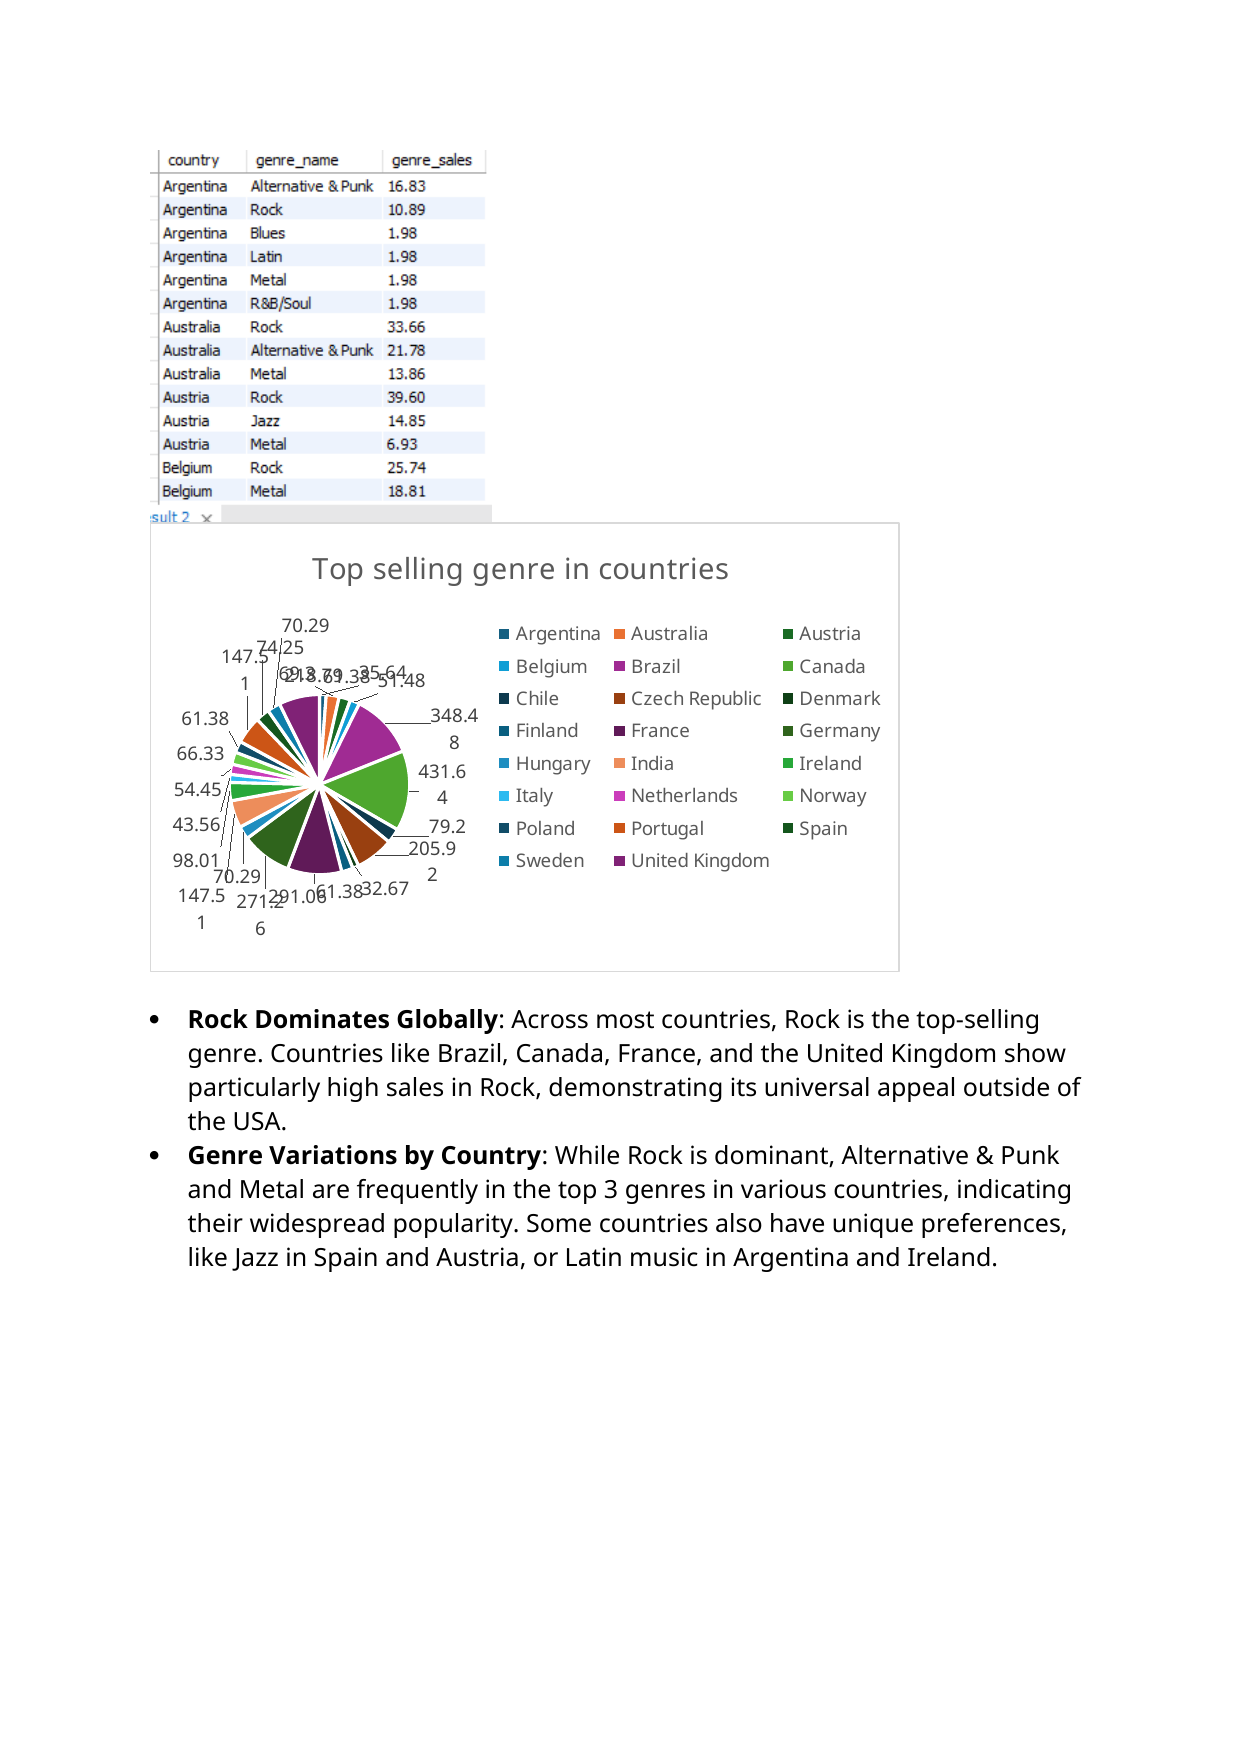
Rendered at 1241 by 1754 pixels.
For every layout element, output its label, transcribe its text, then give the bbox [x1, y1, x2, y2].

picture [150, 150, 492, 522]
list Rock Dominates Globally: Across most countries, Rock is the top-selling genre. Countries like Brazil, Canada, France, and the United Kingdom show particularly high sales in Rock, demonstrating its universal appeal outside of the USA. [150, 1001, 1090, 1138]
list Genre Variations by Country: While Rock is dominant, Alternative & Punk and Metal are frequently in the top 3 genres in various countries, indicating their widespread popularity. Some countries also have unique preferences, like Jazz in Spain and Austria, or Latin music in Argentina and Ireland. [150, 1167, 1090, 1303]
